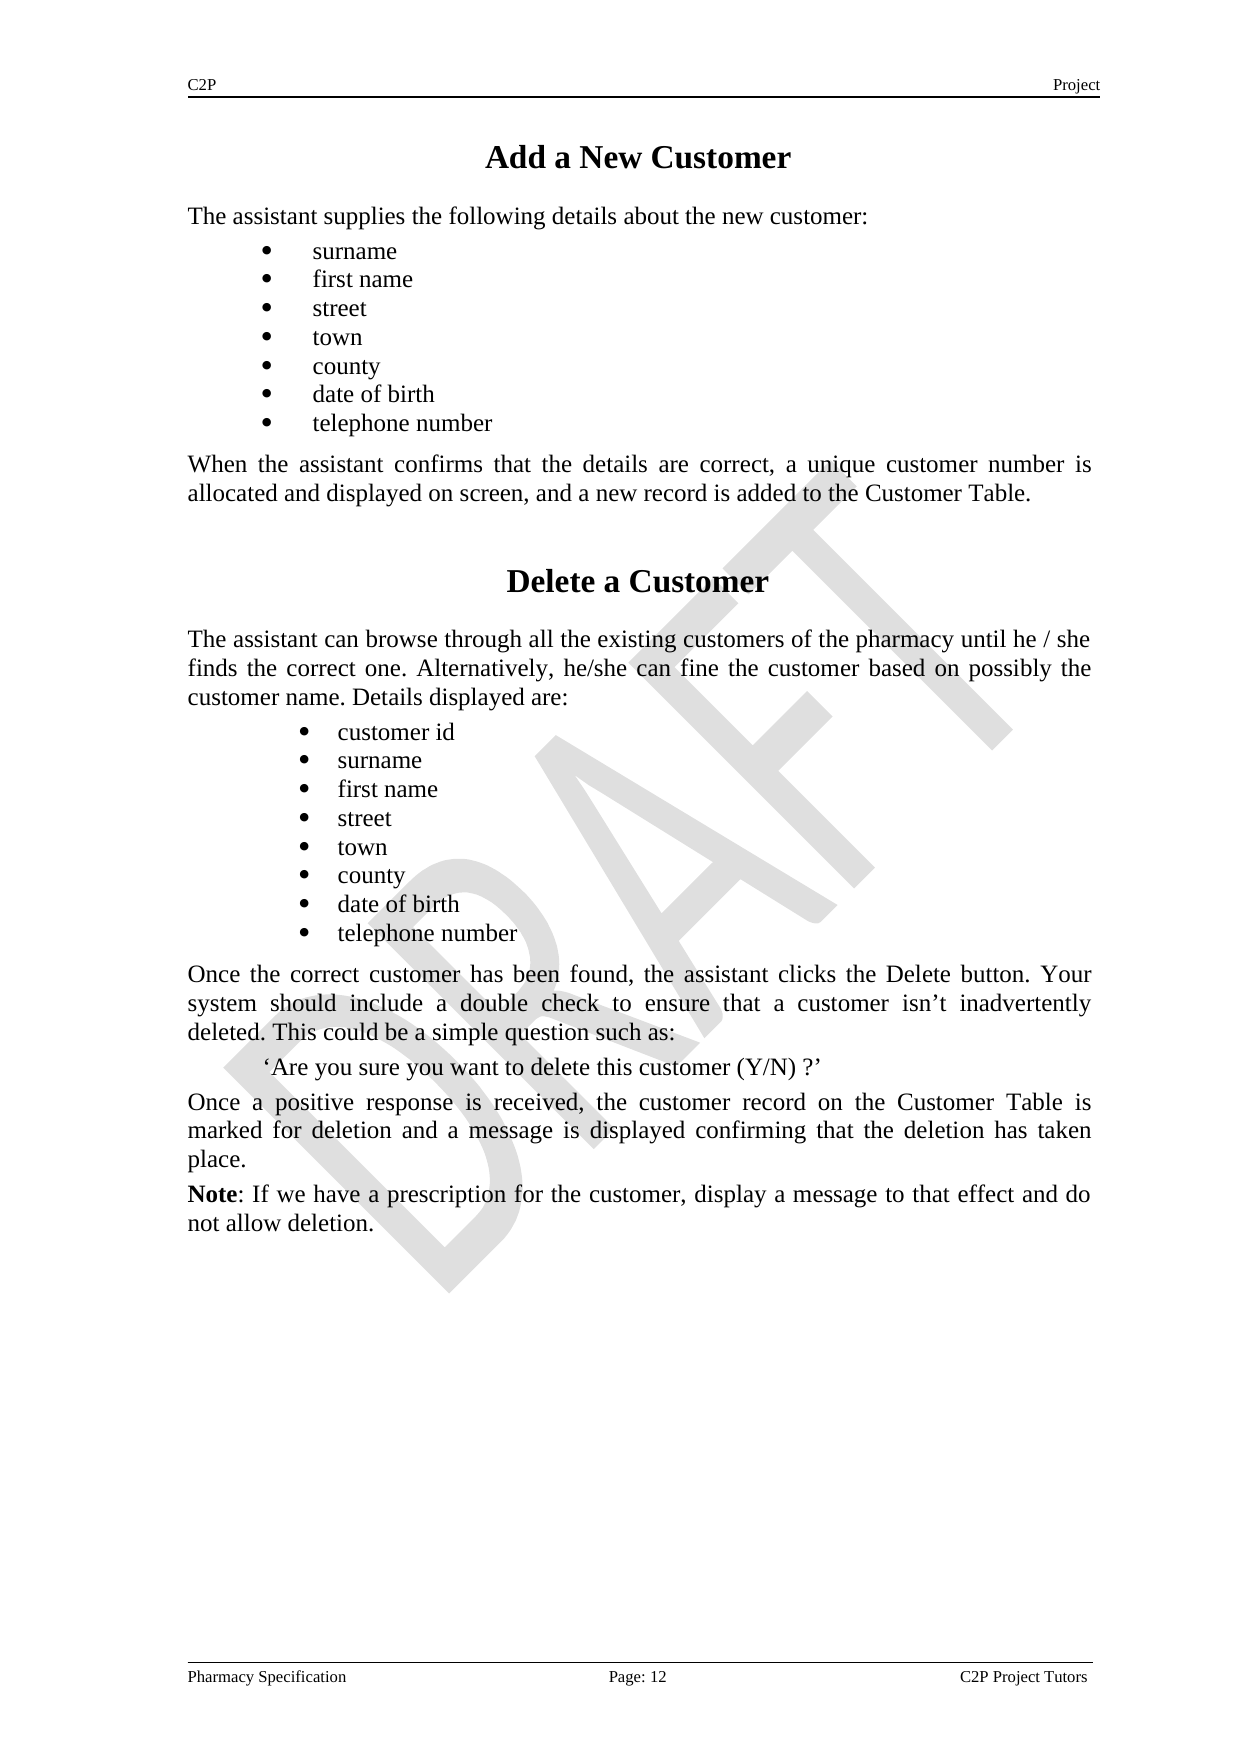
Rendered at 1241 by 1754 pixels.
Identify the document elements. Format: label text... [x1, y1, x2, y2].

list surname [262, 236, 1093, 264]
text telephone number [262, 408, 1093, 437]
list Once a positive response is received, the customer record on the Customer Table is marked for deletion and a message is displayed confirming that the deletion has taken place. [187, 1087, 1093, 1173]
list town [300, 832, 1093, 860]
list The assistant can browse through all the existing customers of the pharmacy until he / she finds the correct one. Alternatively, he/she can fine the customer based on possibly the customer name. Details displayed are: [187, 624, 1093, 710]
list When the assistant confirms that the details are correct, a unique customer number is allocated and displayed on screen, and a new record is added to the Customer Table. [187, 449, 1093, 507]
list county [300, 860, 1093, 889]
list The assistant supplies the following details about the new customer: [187, 201, 1093, 229]
list date of birth [300, 889, 1093, 918]
list street [262, 293, 1093, 322]
list town [262, 322, 1093, 351]
list telephone number [300, 918, 1093, 947]
list county [262, 351, 1093, 379]
list customer id [300, 717, 1093, 745]
list street [300, 803, 1093, 832]
list Once the correct customer has been found, the assistant clicks the Delete button. Your system should include a double check to ensure that a customer isn’t inadvertently deleted. This could be a simple question such as: [187, 959, 1093, 1045]
subtitle Delete a Customer [187, 561, 1088, 599]
list ‘Are you sure you want to delete this customer (Y/N) ?’ [187, 1052, 1093, 1080]
list Note: If we have a prescription for the customer, display a message to that effect and do not allow deletion. [187, 1179, 1093, 1237]
list first name [262, 264, 1093, 293]
list surname [300, 745, 1093, 774]
subtitle Add a New Customer [187, 137, 1088, 176]
list first name [300, 774, 1093, 803]
list date of birth [262, 379, 1093, 408]
